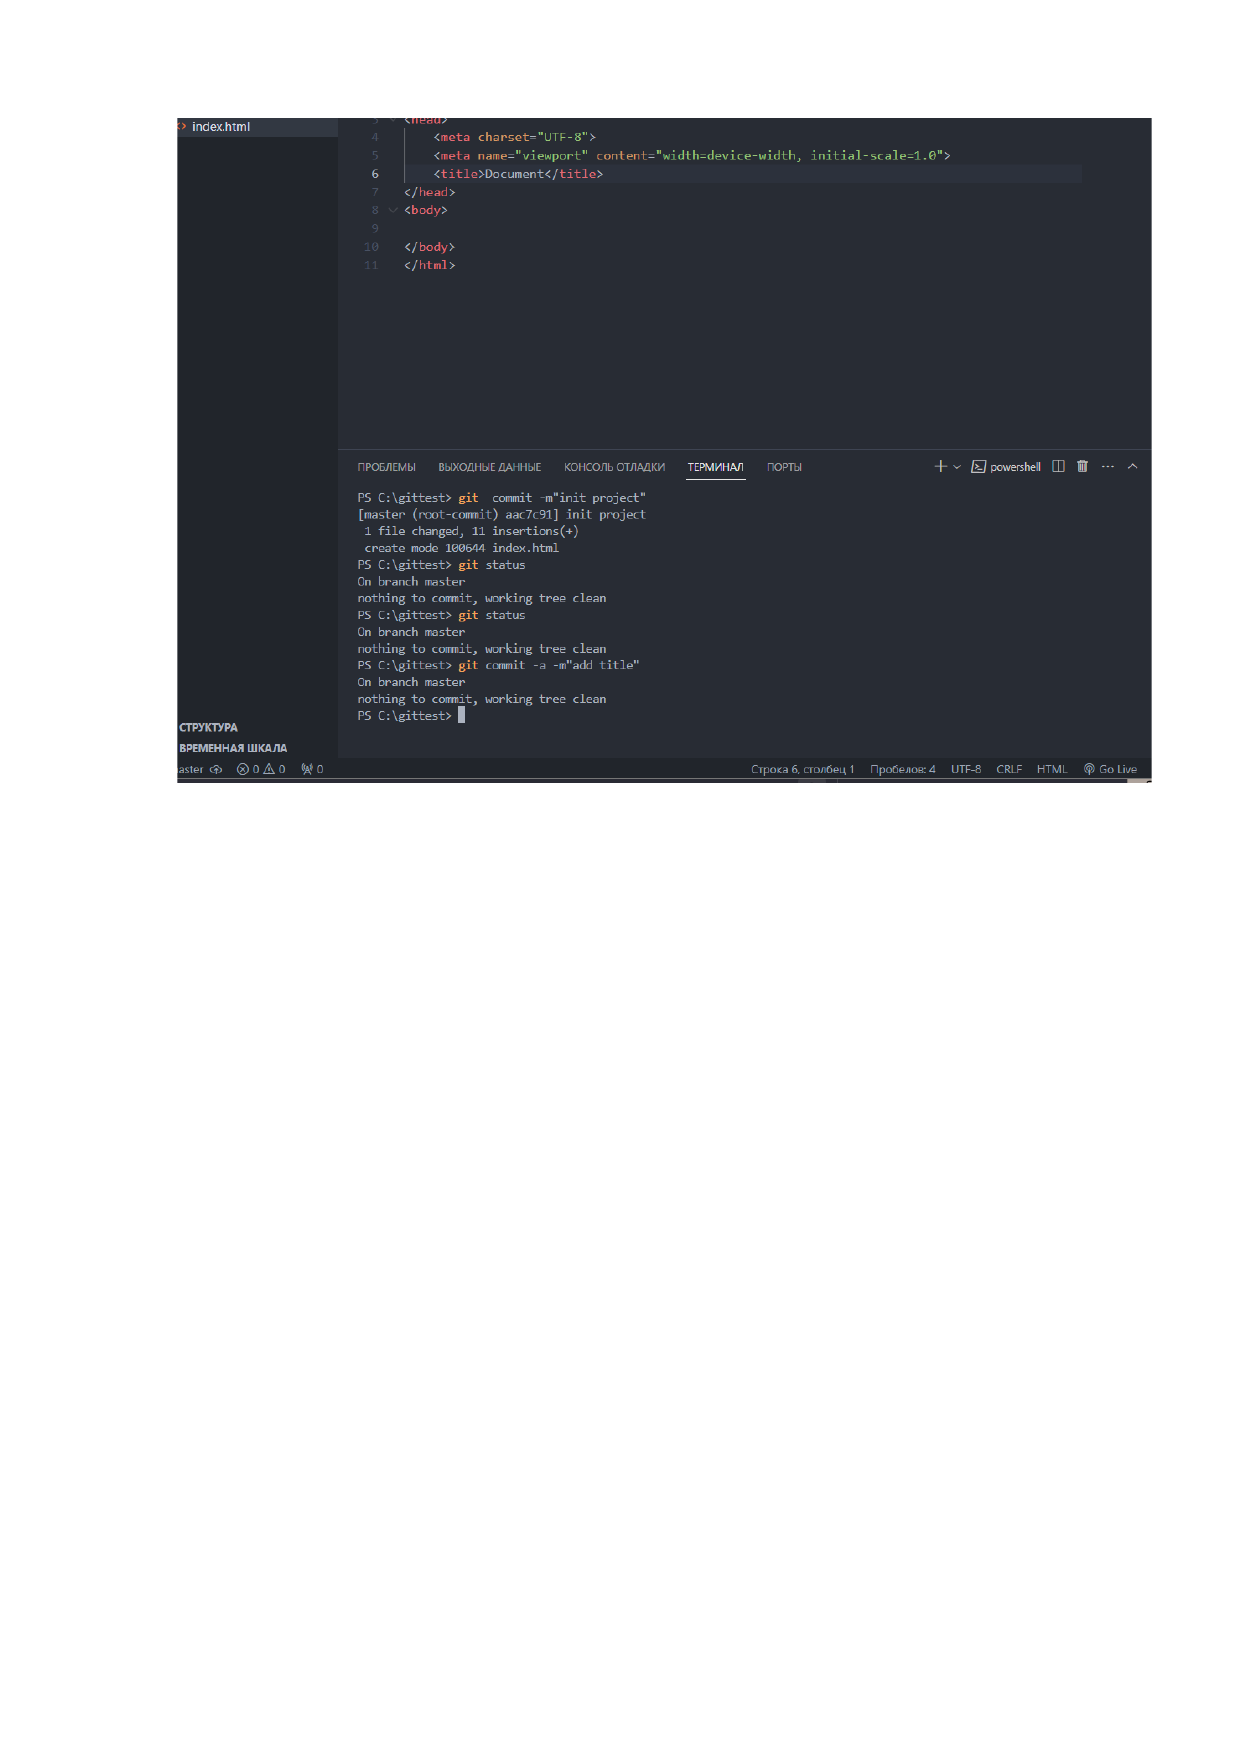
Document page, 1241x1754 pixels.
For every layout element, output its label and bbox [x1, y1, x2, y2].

picture [177, 118, 1152, 783]
